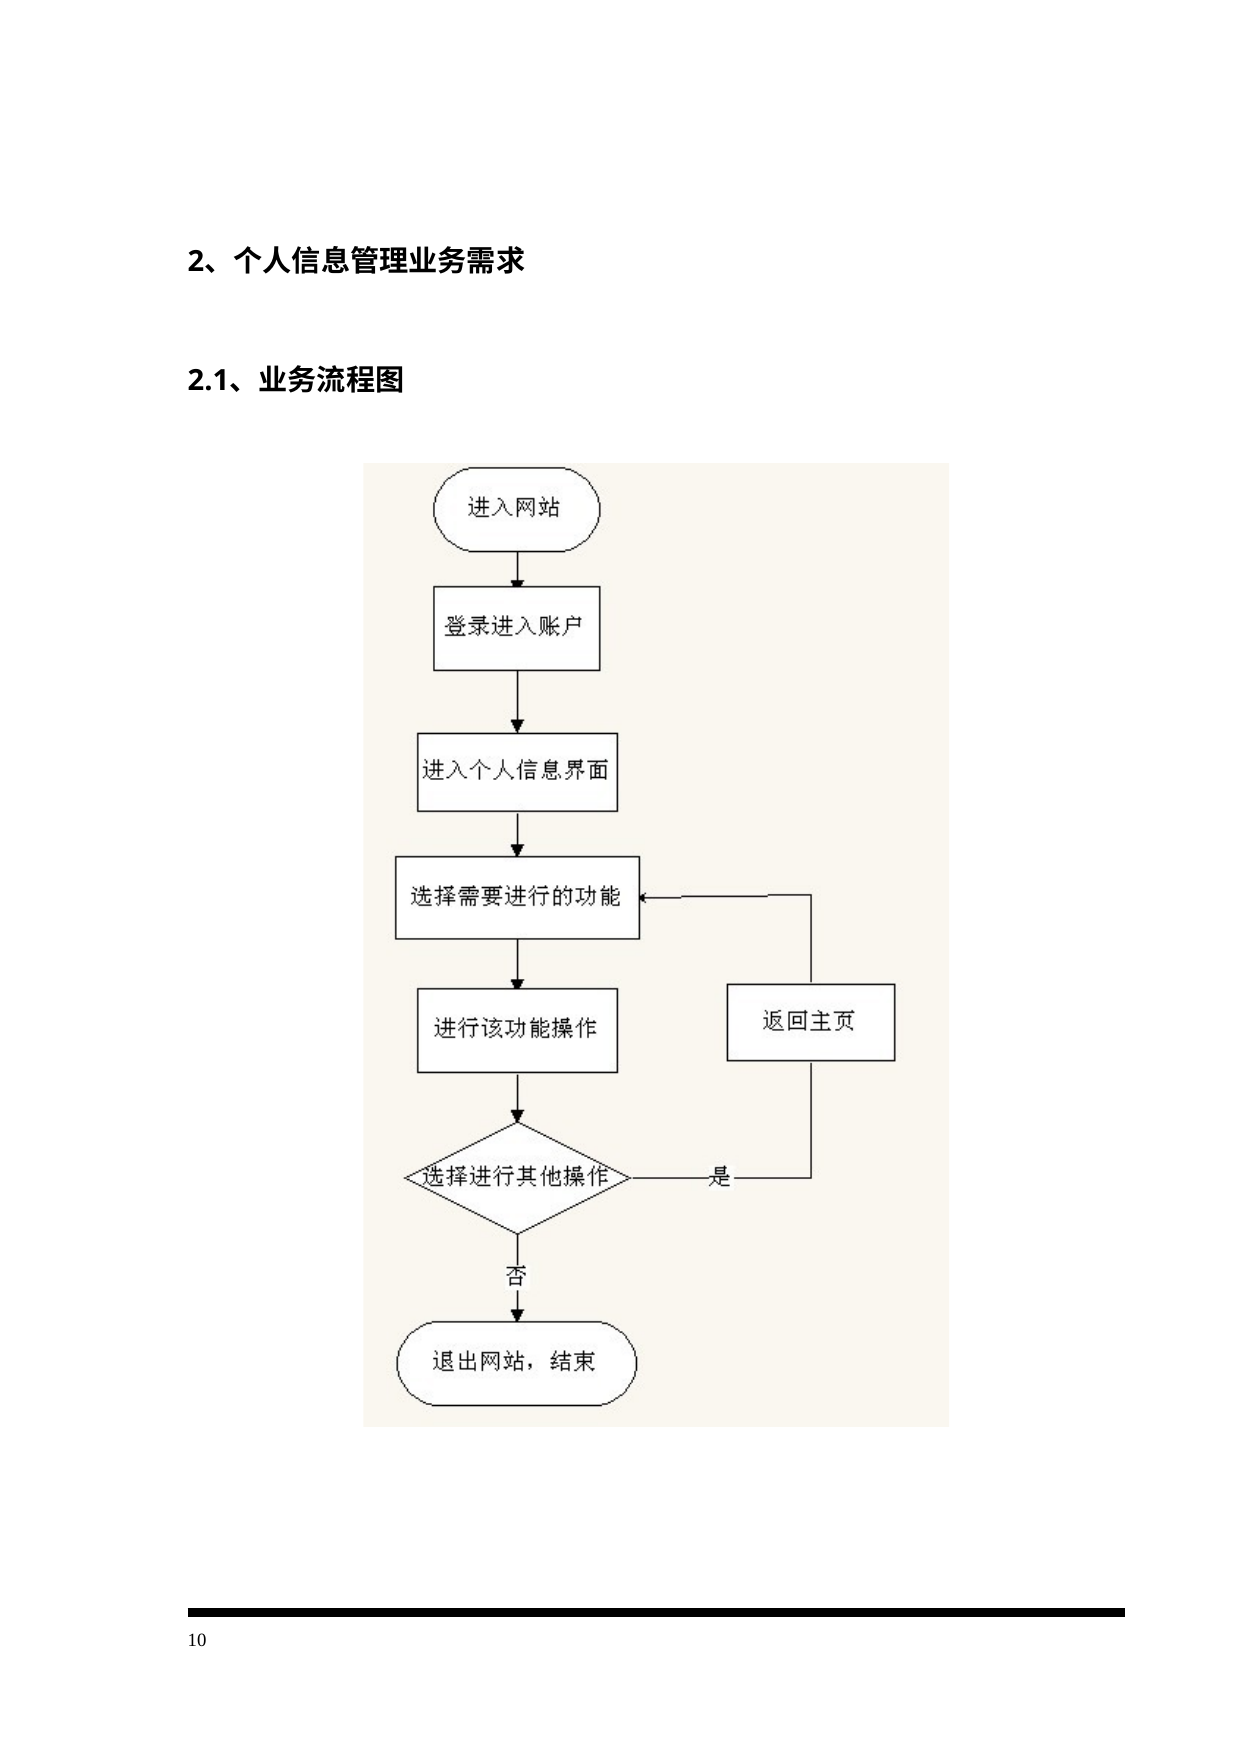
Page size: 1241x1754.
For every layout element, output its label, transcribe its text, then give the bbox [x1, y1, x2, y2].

picture [363, 463, 950, 1427]
subtitle 2、个人信息管理业务需求 [187, 226, 1125, 291]
subtitle 2.1、业务流程图 [187, 345, 1125, 410]
